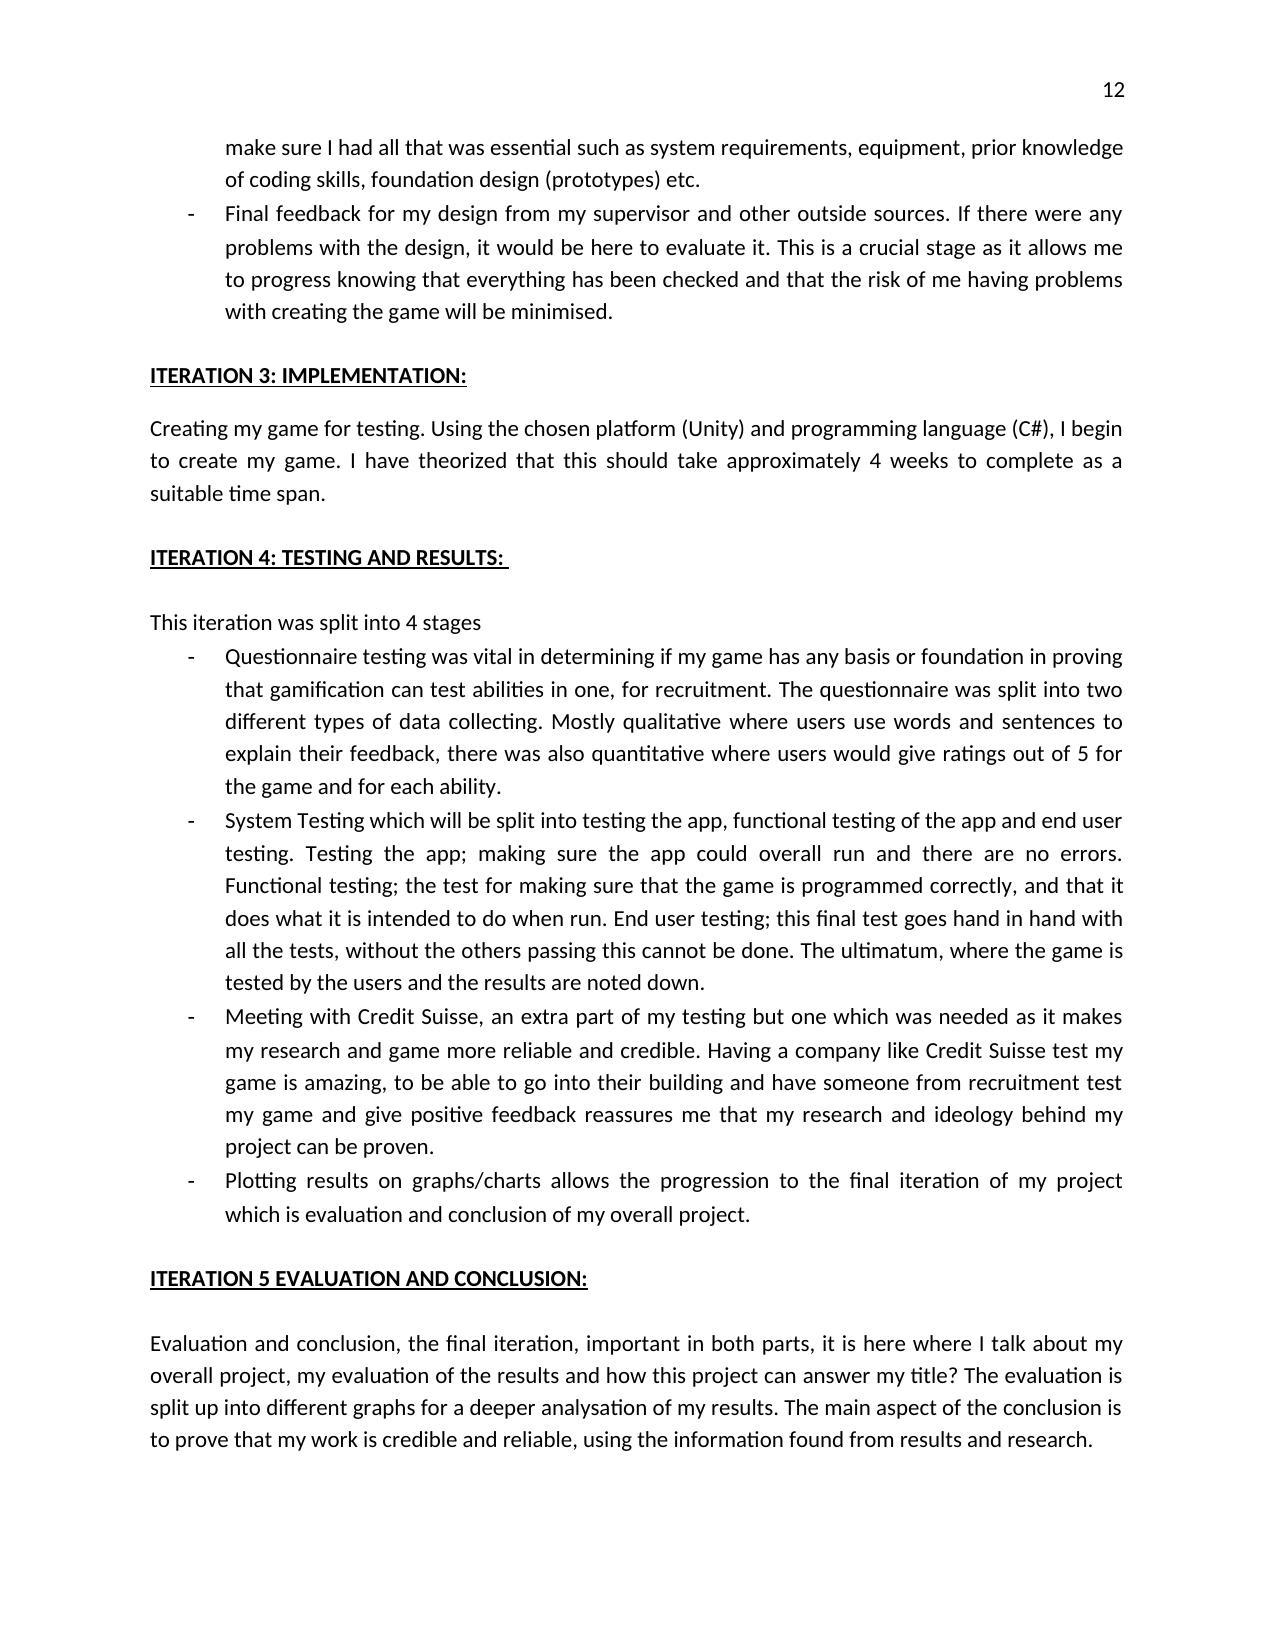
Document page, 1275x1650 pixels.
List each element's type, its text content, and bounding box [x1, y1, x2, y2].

list System Testing which will be split into testing the app, functional testing of the app and end user testing. Testing the app; making sure the app could overall run and there are no errors. Functional testing; the test for making sure that the game is programmed correctly, and that it does what it is intended to do when run. End user testing; this final test goes hand in hand with all the tests, without the others passing this cannot be done. The ultimatum, where the game is tested by the users and the results are noted down. [187, 804, 1125, 996]
list Plotting results on graphs/charts allows the progression to the final iteration of my project which is evaluation and conclusion of my overall project. [187, 1164, 1125, 1228]
text This iteration was split into 4 stages [150, 608, 1125, 636]
list Meeting with Credit Suisse, an extra part of my testing but one which was needed as it makes my research and game more reliable and credible. Having a company like Credit Suisse test my game is amazing, to be able to go into their building and have someone from recruitment test my game and give positive feedback reassures me that my research and ideology behind my project can be proven. [187, 1000, 1125, 1160]
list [187, 133, 1125, 193]
text Evaluation and conclusion, the final iteration, important in both parts, it is here where I talk about my overall project, my evaluation of the results and how this project can answer my title? The evaluation is split up into different graphs for a deeper analysation of my results. The main aspect of the conclusion is to prove that my work is credible and reliable, using the information found from results and research. [150, 1329, 1125, 1453]
text Creating my game for testing. Using the chosen platform (Unity) and programming language (C#), I begin to create my game. I have theorized that this should take approximately 4 weeks to complete as a suitable time span. [150, 414, 1125, 507]
text ITERATION 5 EVALUATION AND CONCLUSION: [150, 1264, 1125, 1292]
text ITERATION 4: TESTING AND RESULTS: [150, 543, 1125, 571]
text ITERATION 3: IMPLEMENTATION: [150, 361, 1125, 389]
list Questionnaire testing was vital in determining if my game has any basis or foundation in proving that gamification can test abilities in one, for recruitment. The questionnaire was split into two different types of data collecting. Mostly qualitative where users use words and sentences to explain their feedback, there was also quantitative where users would give ratings out of 5 for the game and for each ability. [187, 640, 1125, 800]
list Final feedback for my design from my supervisor and other outside sources. If there were any problems with the design, it would be here to evaluate it. This is a crucial stage as it allows me to progress knowing that everything has been checked and that the risk of me having problems with creating the game will be minimised. [187, 197, 1125, 325]
